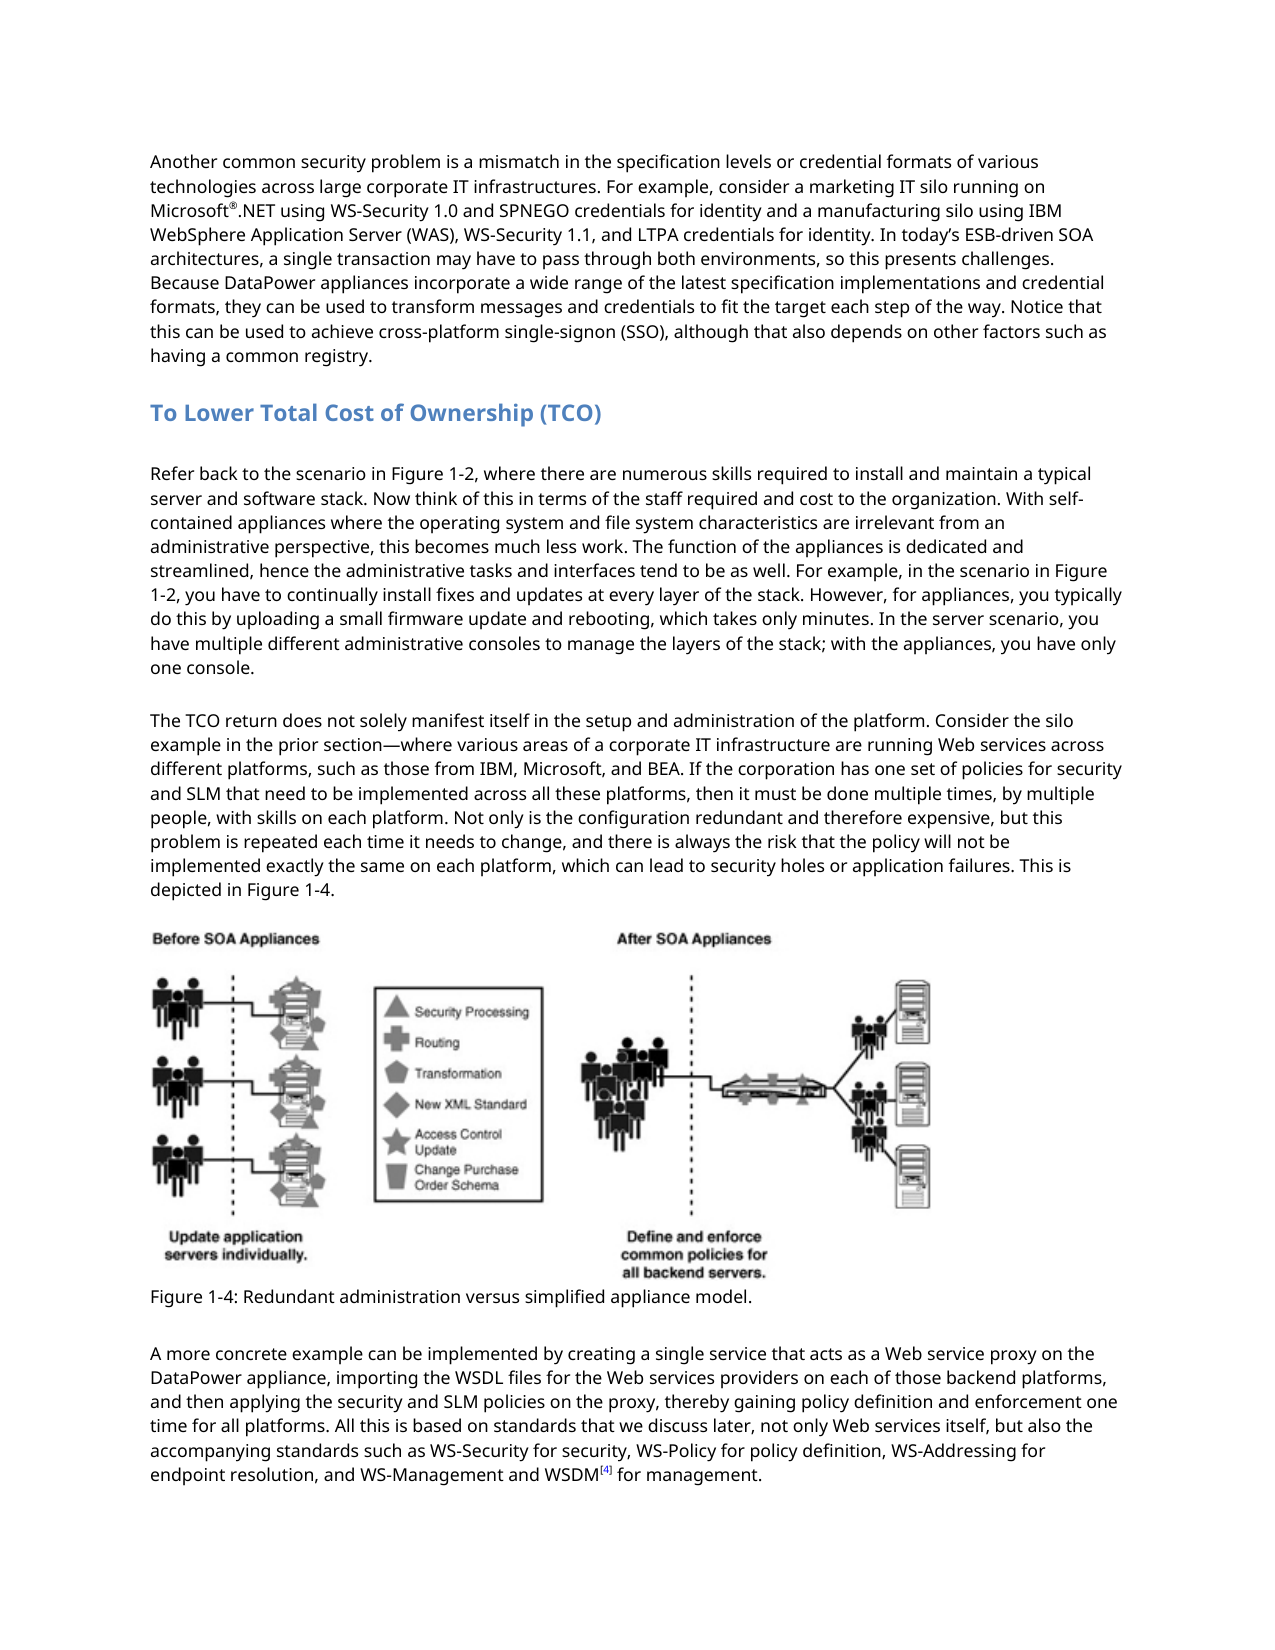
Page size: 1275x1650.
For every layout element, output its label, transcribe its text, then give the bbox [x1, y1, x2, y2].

text A strong reason for using these types of appliances is the burgeoning risk of systems becoming compromised by XML-based threats. Just as once upon a time we felt HTTP to be innocuous, today we are susceptible to underestimating what can be done by virtue of XML. In Chapter 20 “XML Threats,” we show how entire infrastructures can be brought down using small, simple, well-formed XML files. Only hardware appliances have the processing power to check for the many variations of XML threats. [150, 150, 1125, 271]
text The TCO return does not solely manifest itself in the setup and administration of the platform. Consider the silo example in the prior section—where various areas of a corporate IT infrastructure are running Web services across different platforms, such as those from IBM, Microsoft, and BEA. If the corporation has one set of policies for security and SLM that need to be implemented across all these platforms, then it must be done multiple times, by multiple people, with skills on each platform. Not only is the configuration redundant and therefore expensive, but this problem is repeated each time it needs to change, and there is always the risk that the policy will not be implemented exactly the same on each platform, which can lead to security holes or application failures. This is depicted in Figure 1-4. [150, 858, 1125, 1052]
text Another common security problem is a mismatch in the specification levels or credential formats of various technologies across large corporate IT infrastructures. For example, consider a marketing IT silo running on Microsoft®.NET using WS-Security 1.0 and SPNEGO credentials for identity and a manufacturing silo using IBM WebSphere Application Server (WAS), WS-Security 1.1, and LTPA credentials for identity. In today’s ESB-driven SOA architectures, a single transaction may have to pass through both environments, so this presents challenges. Because DataPower appliances incorporate a wide range of the latest specification implementations and credential formats, they can be used to transform messages and credentials to fit the target each step of the way. Notice that this can be used to achieve cross-platform single-signon (SSO), although that also depends on other factors such as having a common registry. [150, 300, 1125, 517]
subtitle To Lower Total Cost of Ownership (TCO) [150, 547, 1125, 578]
picture [150, 1081, 932, 1431]
text Refer back to the scenario in Figure 1-2, where there are numerous skills required to install and maintain a typical server and software stack. Now think of this in terms of the staff required and cost to the organization. With self-contained appliances where the operating system and file system characteristics are irrelevant from an administrative perspective, this becomes much less work. The function of the appliances is dedicated and streamlined, hence the administrative tasks and interfaces tend to be as well. For example, in the scenario in Figure 1-2, you have to continually install fixes and updates at every layer of the stack. However, for appliances, you typically do this by uploading a small firmware update and rebooting, which takes only minutes. In the server scenario, you have multiple different administrative consoles to manage the layers of the stack; with the appliances, you have only one console. [150, 612, 1125, 829]
